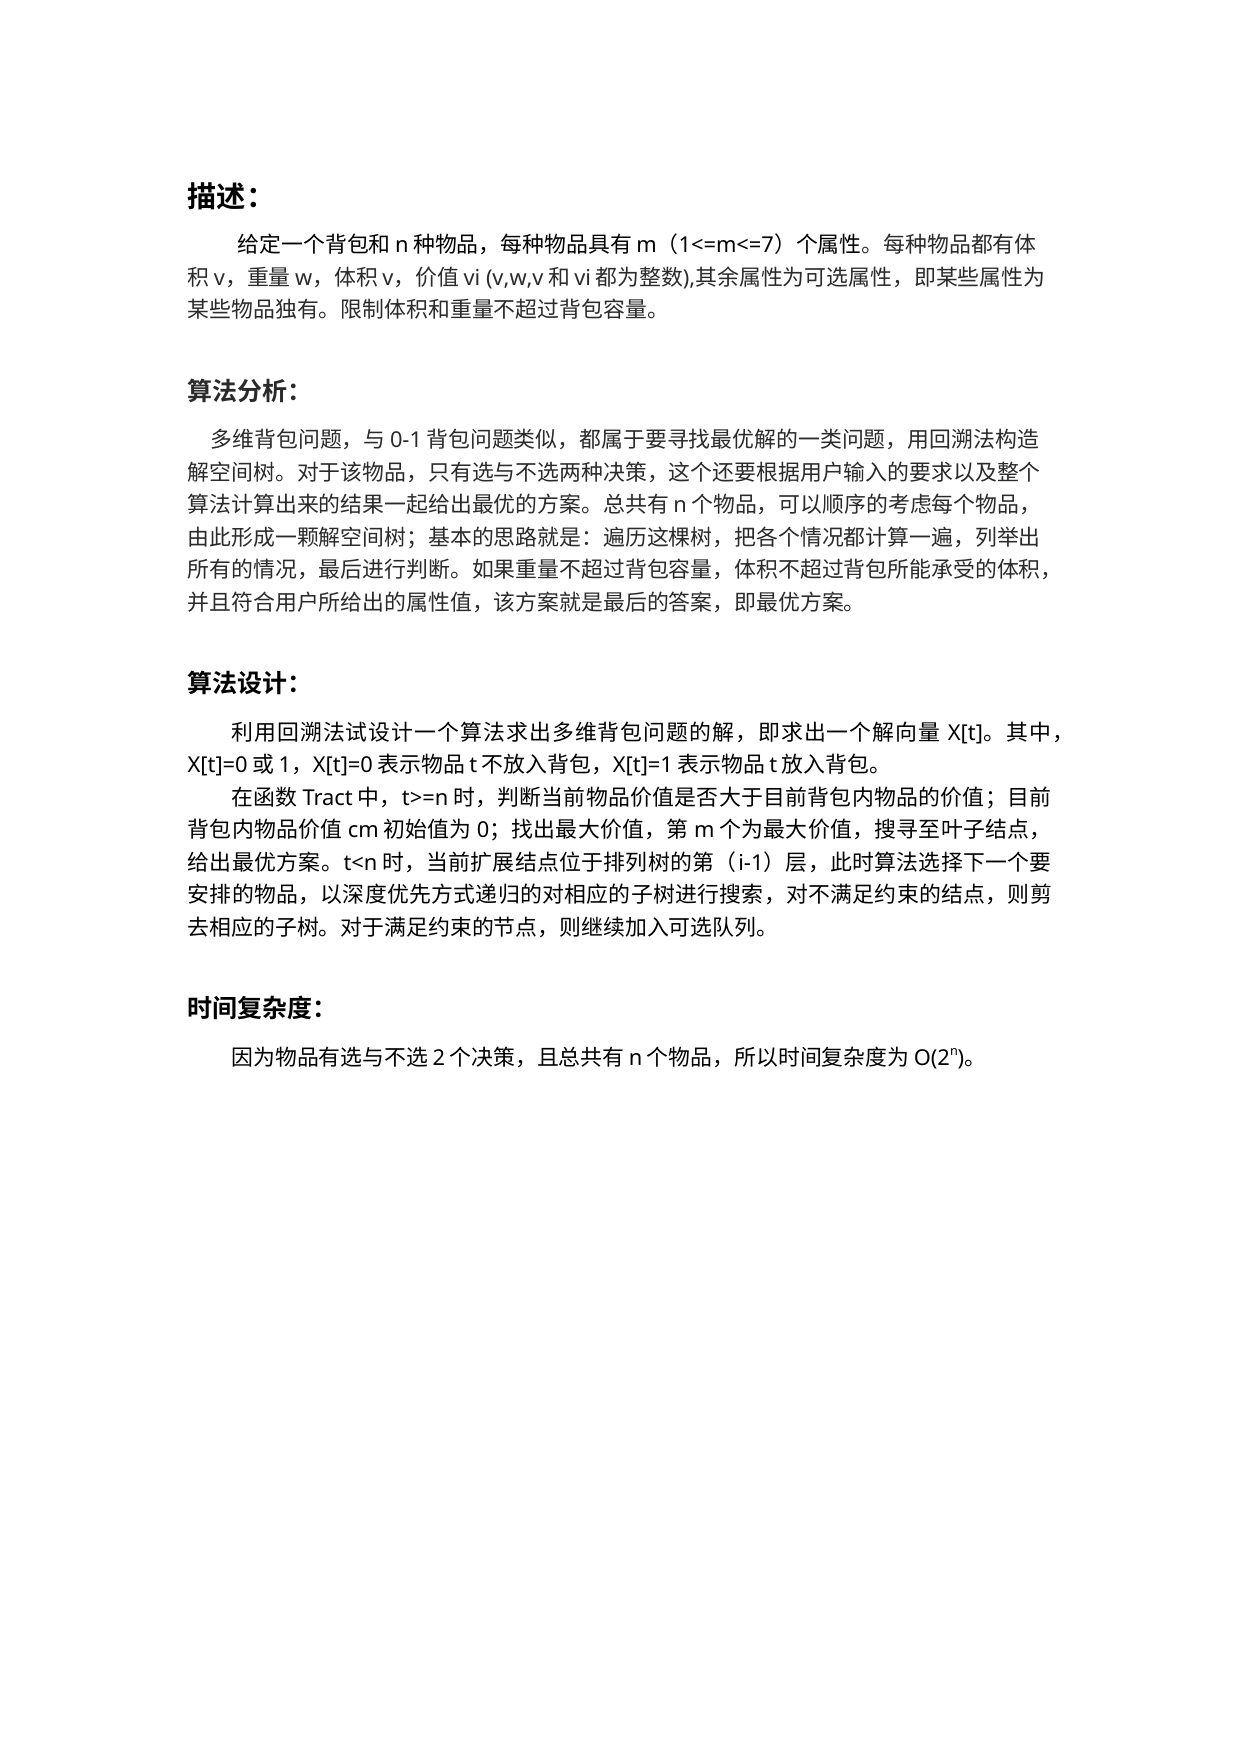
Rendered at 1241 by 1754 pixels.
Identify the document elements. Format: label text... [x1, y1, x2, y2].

text 在函数Tract中，t>=n时，判断当前物品价值是否大于目前背包内物品的价值；目前背包内物品价值cm初始值为0；找出最大价值，第m个为最大价值，搜寻至叶子结点，给出最优方案。t<n时，当前扩展结点位于排列树的第（i-1）层，此时算法选择下一个要安排的物品，以深度优先方式递归的对相应的子树进行搜索，对不满足约束的结点，则剪去相应的子树。对于满足约束的节点，则继续加入可选队列。 [187, 779, 1053, 942]
text 利用回溯法试设计一个算法求出多维背包问题的解，即求出一个解向量X[t]。其中，X[t]=0或1，X[t]=0表示物品t不放入背包，X[t]=1表示物品t放入背包。 [187, 714, 1053, 779]
text 算法设计： [187, 649, 1053, 714]
text 多维背包问题，与0-1背包问题类似，都属于要寻找最优解的一类问题，用回溯法构造解空间树。对于该物品，只有选与不选两种决策，这个还要根据用户输入的要求以及整个算法计算出来的结果一起给出最优的方案。总共有n个物品，可以顺序的考虑每个物品，由此形成一颗解空间树；基本的思路就是：遍历这棵树，把各个情况都计算一遍，列举出所有的情况，最后进行判断。如果重量不超过背包容量，体积不超过背包所能承受的体积，并且符合用户所给出的属性值，该方案就是最后的答案，即最优方案。 [187, 422, 1053, 617]
text 时间复杂度： [187, 974, 1053, 1039]
text 因为物品有选与不选2个决策，且总共有n个物品，所以时间复杂度为O(2n)。 [187, 1039, 1053, 1072]
text 算法分析： [187, 357, 1053, 422]
text 描述： [187, 162, 1053, 227]
text 给定一个背包和n种物品，每种物品具有m（1<=m<=7）个属性。每种物品都有体积v，重量w，体积v，价值vi (v,w,v和vi都为整数),其余属性为可选属性，即某些属性为某些物品独有。限制体积和重量不超过背包容量。 [187, 227, 1053, 324]
